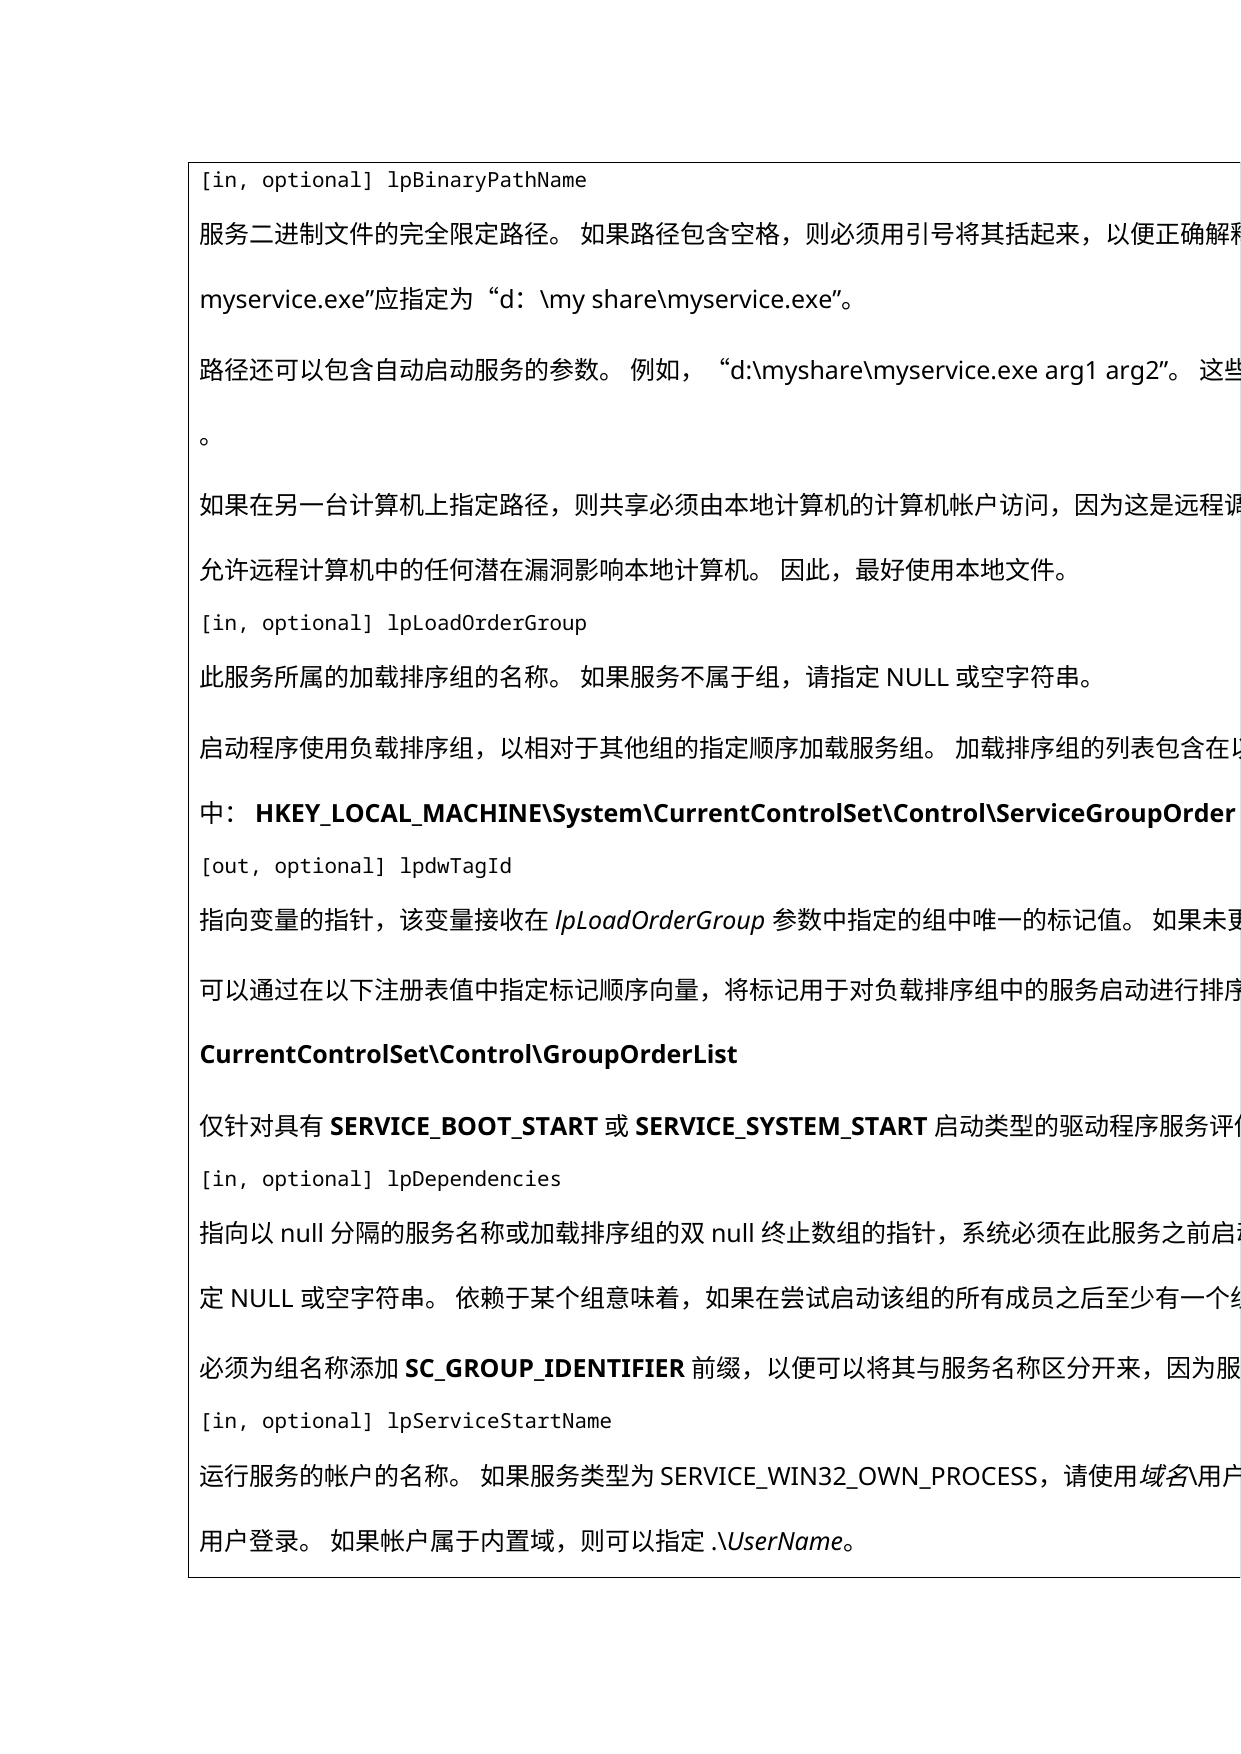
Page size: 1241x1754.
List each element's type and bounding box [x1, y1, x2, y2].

table_header [189, 163, 1240, 1577]
